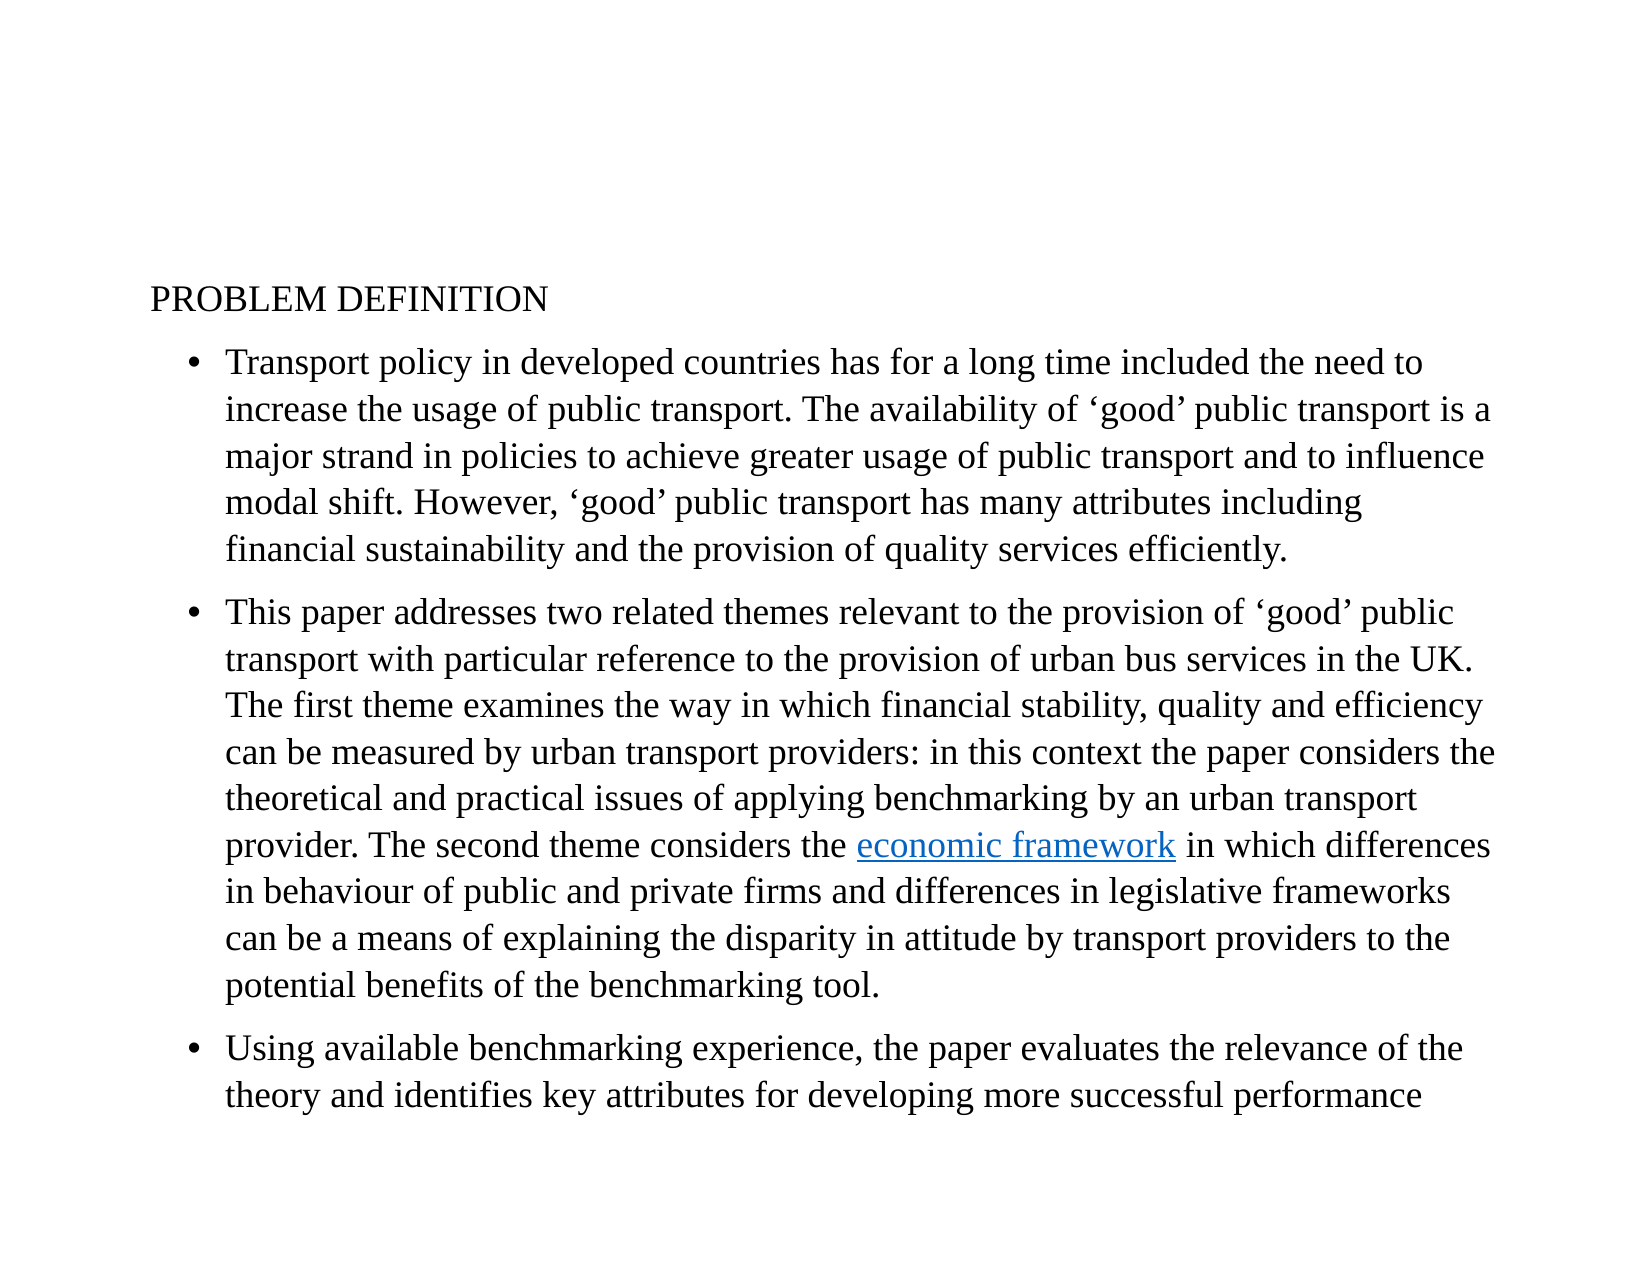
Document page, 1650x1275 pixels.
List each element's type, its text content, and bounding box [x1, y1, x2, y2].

list This paper addresses two related themes relevant to the provision of ‘good’ public transport with particular reference to the provision of urban bus services in the UK. The first theme examines the way in which financial stability, quality and efficiency can be measured by urban transport providers: in this context the paper considers the theoretical and practical issues of applying benchmarking by an urban transport provider. The second theme considers the economic framework in which differences in behaviour of public and private firms and differences in legislative frameworks can be a means of explaining the disparity in attitude by transport providers to the potential benefits of the benchmarking tool. [187, 589, 1500, 1005]
text PROBLEM DEFINITION [150, 276, 1500, 319]
list Transport policy in developed countries has for a long time included the need to increase the usage of public transport. The availability of ‘good’ public transport is a major strand in policies to achieve greater usage of public transport and to influence modal shift. However, ‘good’ public transport has many attributes including financial sustainability and the provision of quality services efficiently. [187, 340, 1500, 569]
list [187, 1025, 1500, 1115]
